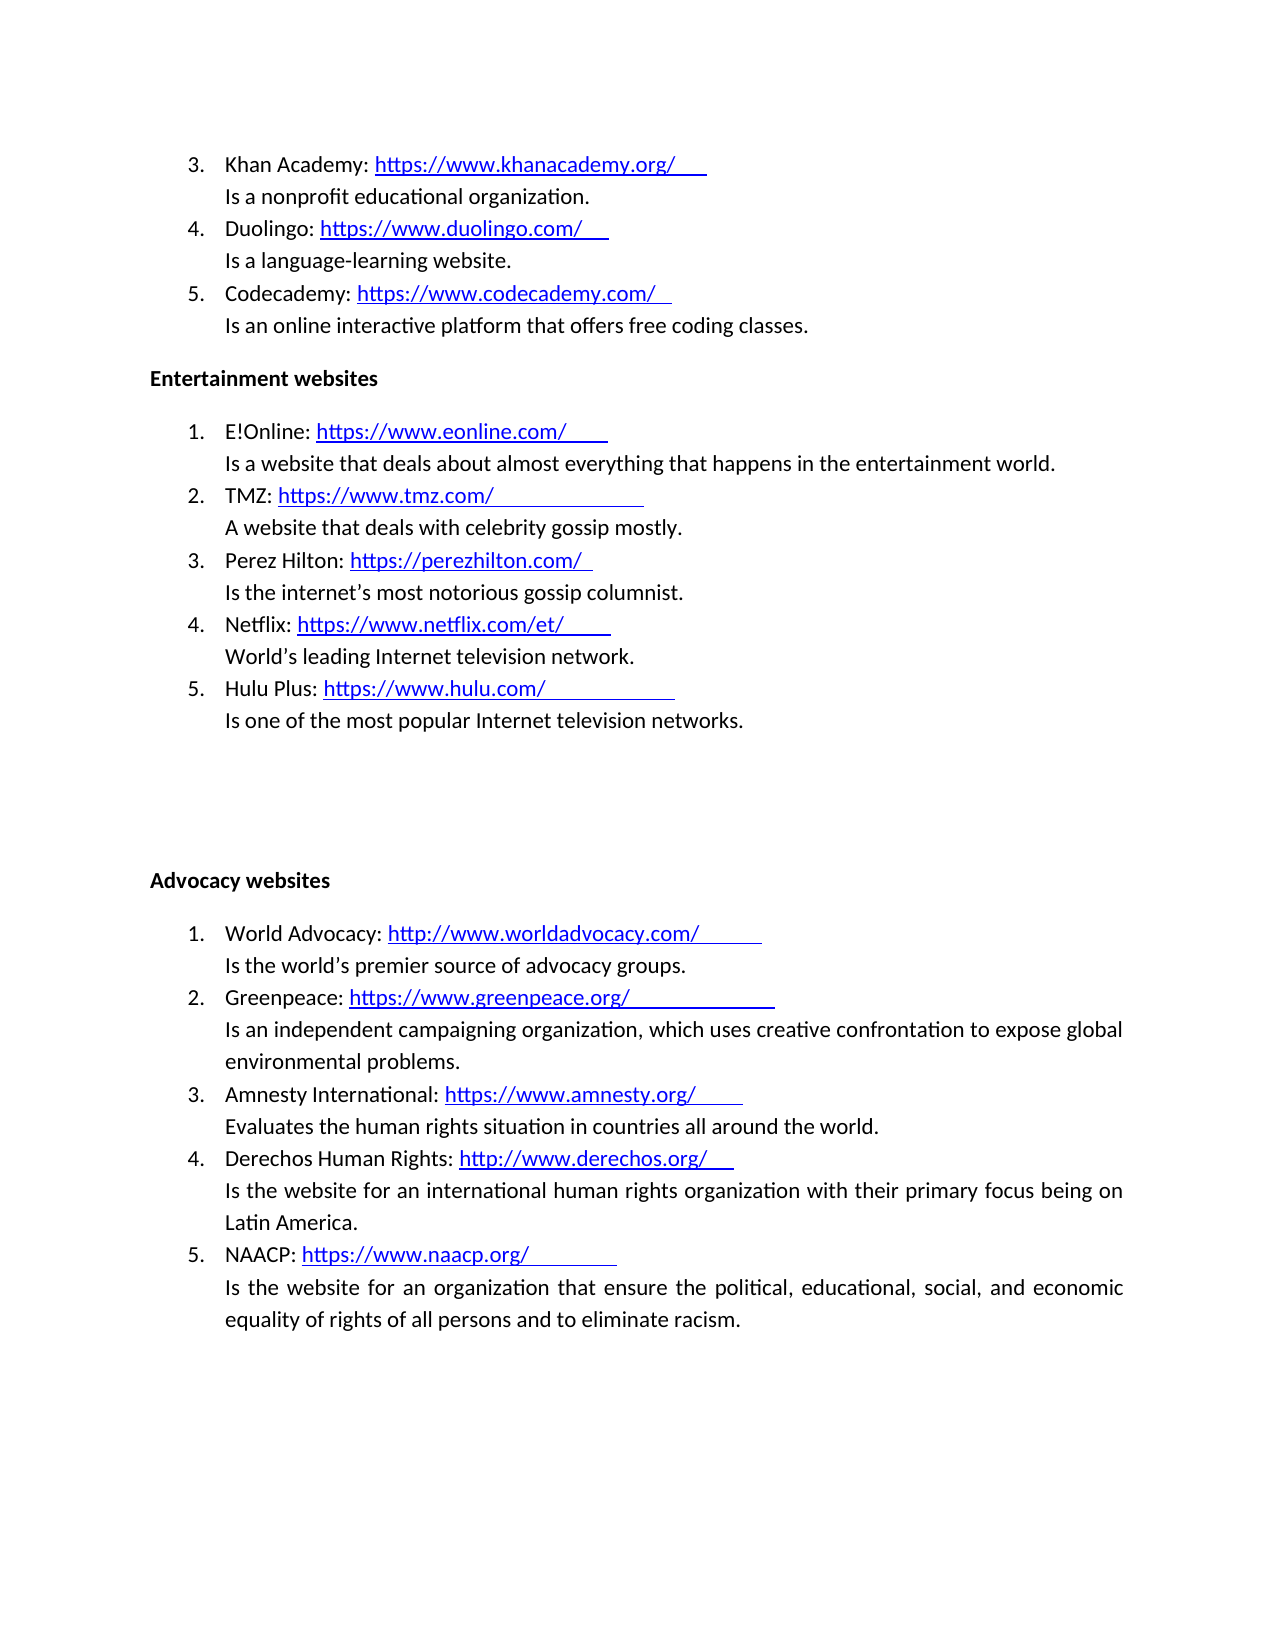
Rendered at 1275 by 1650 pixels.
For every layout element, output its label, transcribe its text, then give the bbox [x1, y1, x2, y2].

list Is the internet’s most notorious gossip columnist. [225, 578, 1125, 606]
list Duolingo: https://www.duolingo.com/ [187, 214, 1125, 242]
list Perez Hilton: https://perezhilton.com/ [187, 546, 1125, 574]
list Is the website for an international human rights organization with their primary focus being on Latin America. [225, 1176, 1125, 1236]
list Is an online interactive platform that offers free coding classes. [225, 311, 1125, 339]
text Entertainment websites [150, 364, 1125, 392]
list Codecademy: https://www.codecademy.com/ [187, 279, 1125, 307]
list Netflix: https://www.netflix.com/et/ [187, 610, 1125, 638]
list Is the website for an organization that ensure the political, educational, social, and economic equality of rights of all persons and to eliminate racism. [225, 1273, 1125, 1333]
list Is a language-learning website. [225, 247, 1125, 274]
list NAACP: https://www.naacp.org/ [187, 1241, 1125, 1269]
list Is a nonprofit educational organization. [225, 182, 1125, 210]
list A website that deals with celebrity gossip mostly. [225, 513, 1125, 542]
list Derechos Human Rights: http://www.derechos.org/ [187, 1144, 1125, 1172]
list Evaluates the human rights situation in countries all around the world. [225, 1112, 1125, 1140]
list Greenpeace: https://www.greenpeace.org/ [187, 983, 1125, 1011]
list Is a website that deals about almost everything that happens in the entertainment world. [225, 449, 1125, 477]
list Khan Academy: https://www.khanacademy.org/ [187, 150, 1125, 178]
list TMZ: https://www.tmz.com/ [187, 481, 1125, 509]
list Is an independent campaigning organization, which uses creative confrontation to expose global environmental problems. [225, 1015, 1125, 1076]
list World Advocacy: http://www.worldadvocacy.com/ [187, 919, 1125, 947]
text Advocacy websites [150, 866, 1125, 894]
list World’s leading Internet television network. [225, 642, 1125, 670]
list Is one of the most popular Internet television networks. [225, 707, 1125, 735]
list Amnesty International: https://www.amnesty.org/ [187, 1080, 1125, 1108]
list Is the world’s premier source of advocacy groups. [225, 951, 1125, 979]
list E!Online: https://www.eonline.com/ [187, 417, 1125, 445]
list Hulu Plus: https://www.hulu.com/ [187, 674, 1125, 702]
